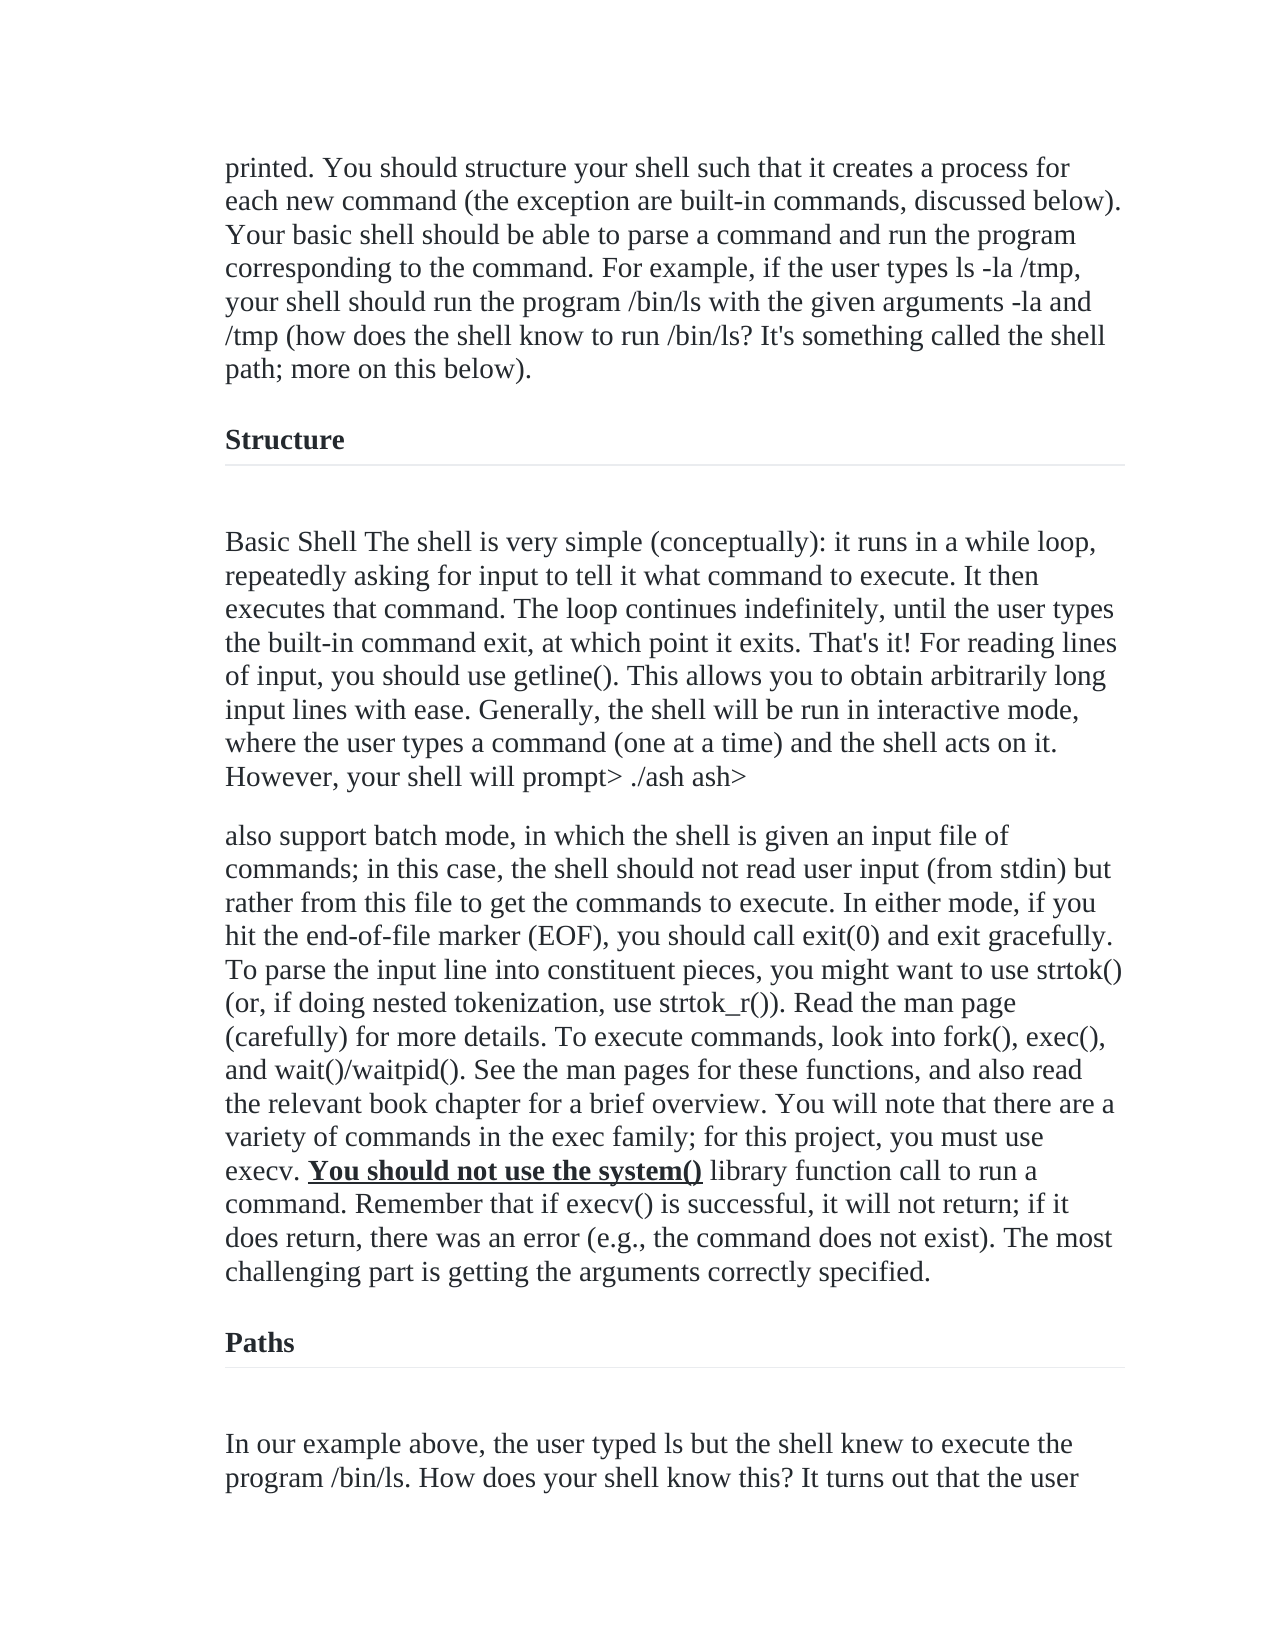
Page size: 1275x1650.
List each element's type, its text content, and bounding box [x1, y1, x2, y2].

text Basic Shell The shell is very simple (conceptually): it runs in a while loop, repeatedly asking for input to tell it what command to execute. It then executes that command. The loop continues indefinitely, until the user types the built-in command exit, at which point it exits. That's it! For reading lines of input, you should use getline(). This allows you to obtain arbitrarily long input lines with ease. Generally, the shell will be run in interactive mode, where the user types a command (one at a time) and the shell acts on it. However, your shell will prompt> ./ash ash> [225, 524, 1125, 793]
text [225, 150, 1125, 385]
text also support batch mode, in which the shell is given an input file of commands; in this case, the shell should not read user input (from stdin) but rather from this file to get the commands to execute. In either mode, if you hit the end-of-file marker (EOF), you should call exit(0) and exit gracefully. To parse the input line into constituent pieces, you might want to use strtok() (or, if doing nested tokenization, use strtok_r()). Read the man page (carefully) for more details. To execute commands, look into fork(), exec(), and wait()/waitpid(). See the man pages for these functions, and also read the relevant book chapter for a brief overview. You will note that there are a variety of commands in the exec family; for this project, you must use execv. You should not use the system() library function call to run a command. Remember that if execv() is successful, it will not return; if it does return, there was an error (e.g., the command does not exist). The most challenging part is getting the arguments correctly specified. [225, 818, 1125, 1287]
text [225, 1427, 1125, 1494]
subtitle Paths [225, 1325, 1125, 1367]
subtitle Structure [225, 422, 1125, 464]
